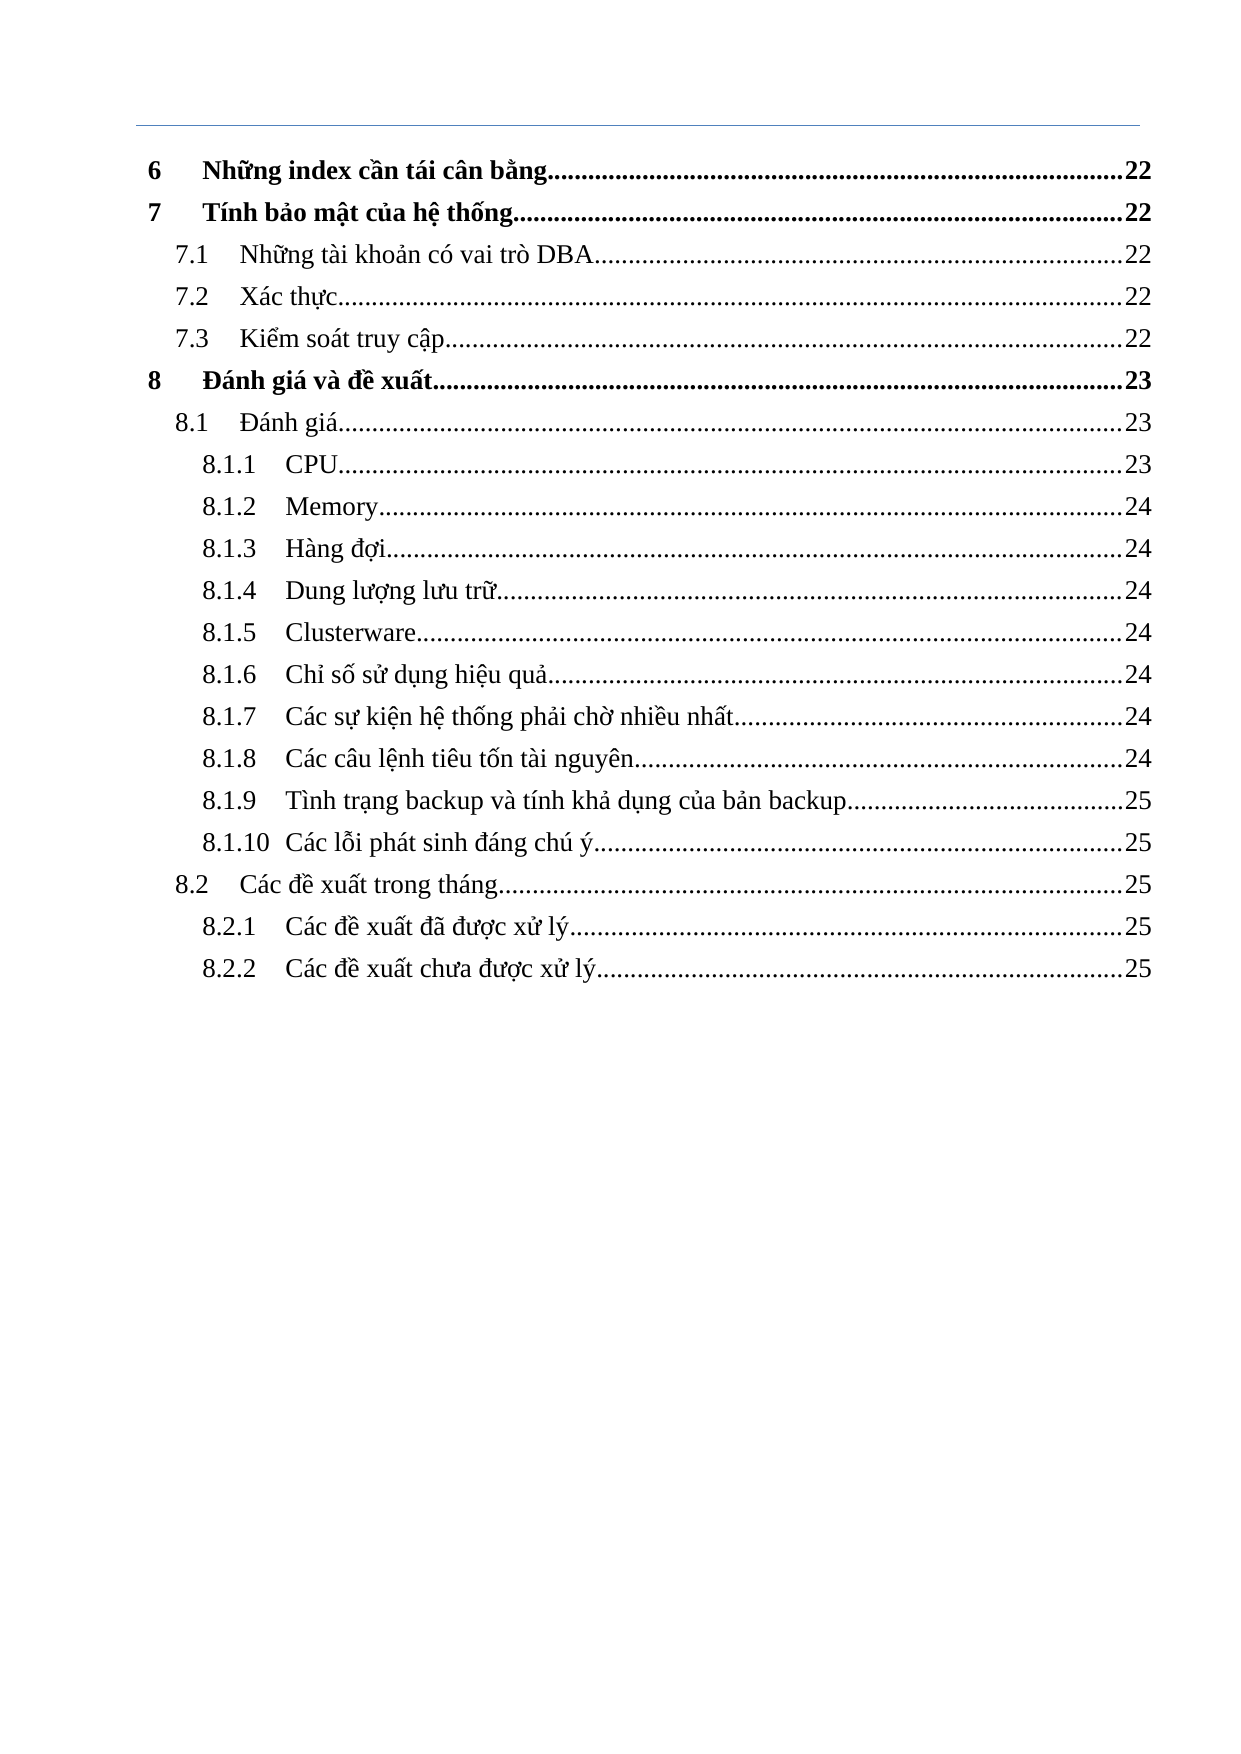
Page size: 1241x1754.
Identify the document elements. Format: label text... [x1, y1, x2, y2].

text 8.1.2 Memory 24 [202, 490, 1152, 521]
text 6 Những index cần tái cân bằng 22 [148, 154, 1152, 186]
text 8 Đánh giá và đề xuất 23 [148, 364, 1152, 396]
text 8.2.2 Các đề xuất chưa được xử lý 25 [202, 952, 1152, 983]
text 7.2 Xác thực 22 [175, 280, 1152, 312]
text 8.1.1 CPU 23 [202, 448, 1152, 479]
text 8.1.4 Dung lượng lưu trữ 24 [202, 574, 1152, 605]
text 7 Tính bảo mật của hệ thống 22 [148, 196, 1152, 228]
text 8.1.10 Các lỗi phát sinh đáng chú ý 25 [202, 826, 1152, 857]
text 8.1.5 Clusterware 24 [202, 616, 1152, 647]
text 8.1.6 Chỉ số sử dụng hiệu quả 24 [202, 658, 1152, 689]
text 8.1 Đánh giá 23 [175, 406, 1152, 437]
text 8.1.8 Các câu lệnh tiêu tốn tài nguyên 24 [202, 742, 1152, 773]
text 8.1.3 Hàng đợi 24 [202, 532, 1152, 563]
text 8.1.7 Các sự kiện hệ thống phải chờ nhiều nhất 24 [202, 700, 1152, 731]
text 8.2 Các đề xuất trong tháng 25 [175, 868, 1152, 899]
text 7.1 Những tài khoản có vai trò DBA 22 [175, 238, 1152, 269]
text 8.2.1 Các đề xuất đã được xử lý 25 [202, 910, 1152, 941]
text 8.1.9 Tình trạng backup và tính khả dụng của bản backup 25 [202, 784, 1152, 815]
text 7.3 Kiểm soát truy cập 22 [175, 322, 1152, 353]
